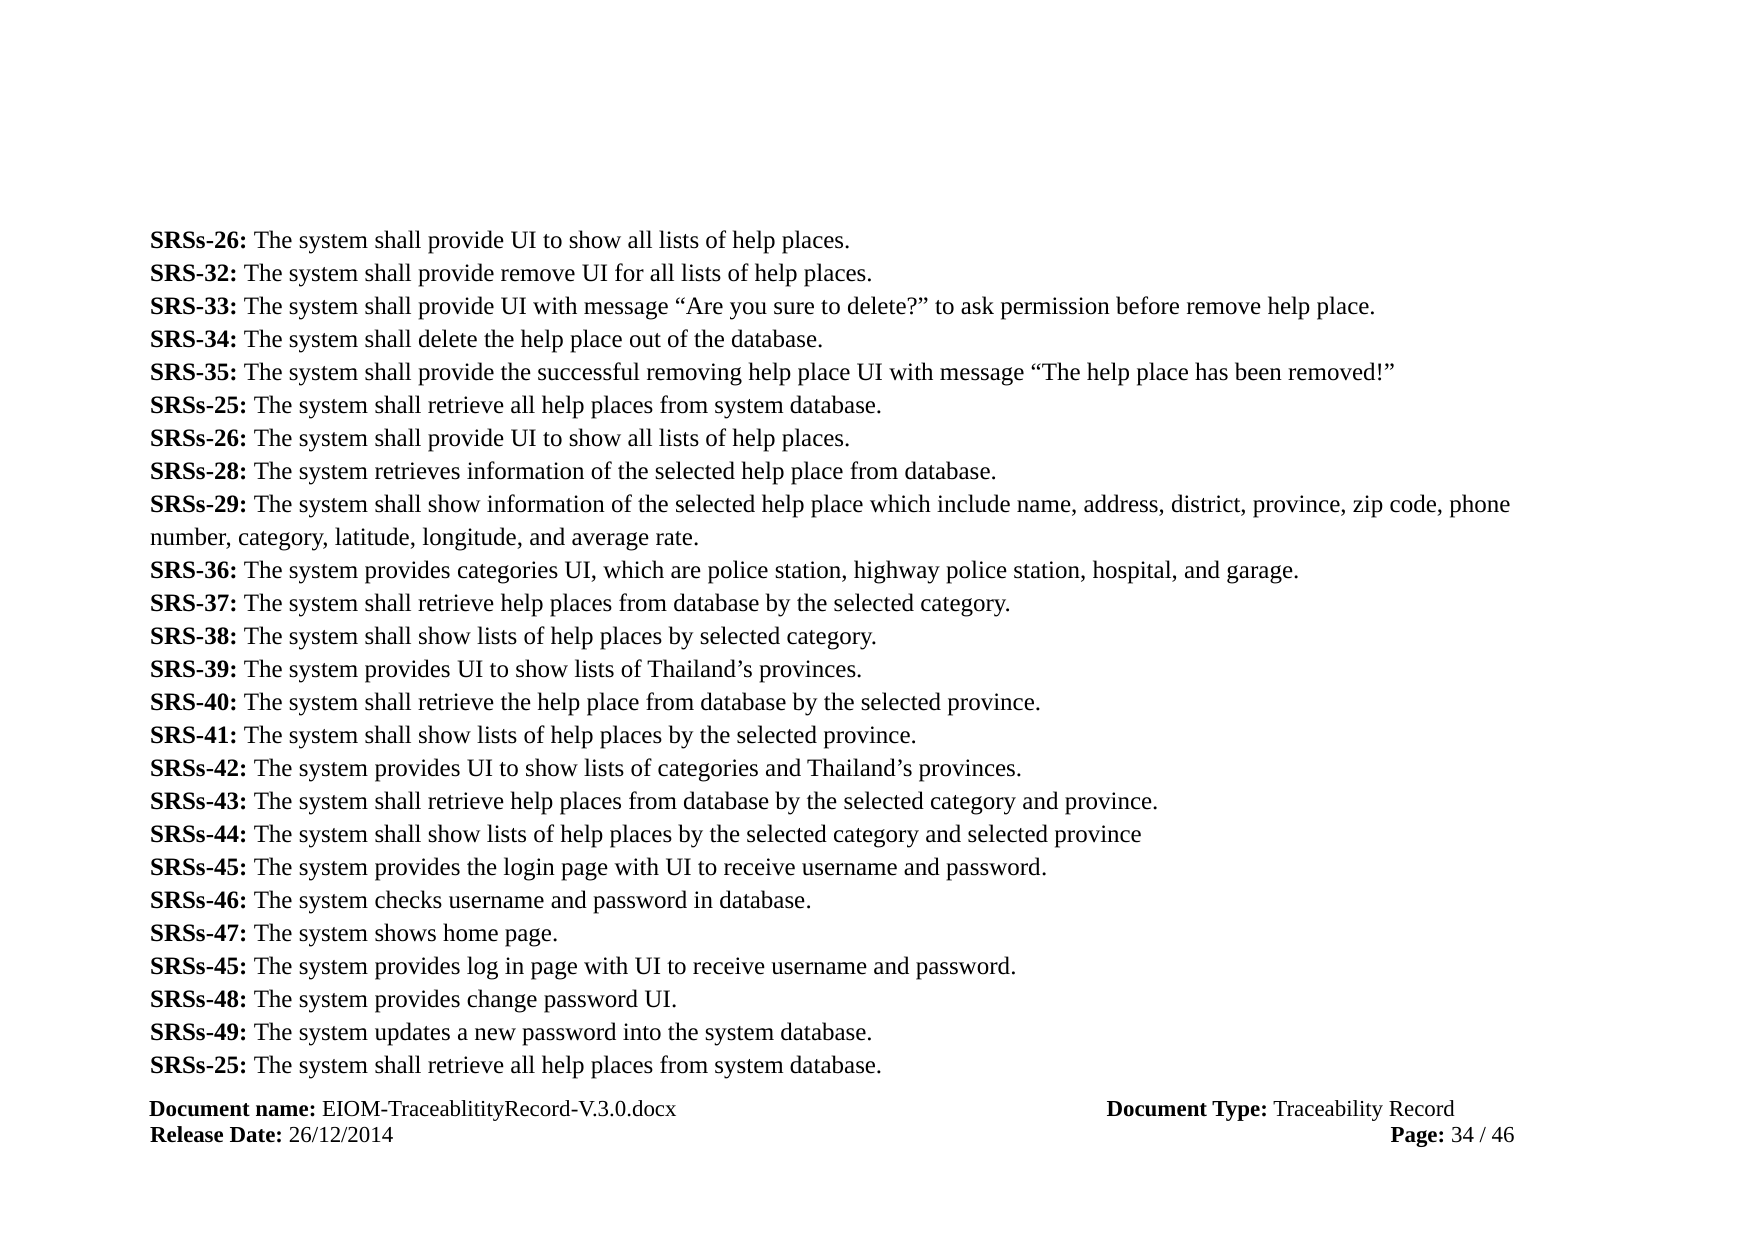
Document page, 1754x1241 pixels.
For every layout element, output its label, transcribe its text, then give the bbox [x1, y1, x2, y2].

list The system shall provide remove UI for all lists of help places. [150, 258, 1529, 287]
list The system shall provide UI with message “Are you sure to delete?” to ask permission before remove help place. [150, 291, 1529, 320]
list The system shall delete the help place out of the database. [150, 324, 1529, 353]
list The system shall show lists of help places by selected category. [150, 621, 1529, 650]
list The system shall provide UI to show all lists of help places. [150, 423, 1529, 452]
list SRSs-25: The system shall retrieve all help places from system database. [150, 1051, 1529, 1079]
list The system shall show lists of help places by the selected province. [150, 720, 1529, 749]
list The system provides UI to show lists of Thailand’s provinces. [150, 654, 1529, 683]
list The system shall show information of the selected help place which include name, address, district, province, zip code, phone number, category, latitude, longitude, and average rate. [150, 489, 1529, 551]
list The system checks username and password in database. [150, 885, 1529, 914]
list The system provides the login page with UI to receive username and password. [150, 852, 1529, 881]
list The system provides categories UI, which are police station, highway police station, hospital, and garage. [150, 555, 1529, 584]
list The system shall retrieve all help places from system database. [150, 390, 1529, 419]
list The system retrieves information of the selected help place from database. [150, 456, 1529, 485]
list The system provides log in page with UI to receive username and password. [150, 951, 1529, 980]
list The system shall provide the successful removing help place UI with message “The help place has been removed!” [150, 357, 1529, 386]
list The system provides UI to show lists of categories and Thailand’s provinces. [150, 753, 1529, 782]
list The system shall retrieve help places from database by the selected category and province. [150, 786, 1529, 815]
list The system shall provide UI to show all lists of help places. [150, 225, 1529, 254]
list The system shall retrieve the help place from database by the selected province. [150, 687, 1529, 716]
list The system shall show lists of help places by the selected category and selected province [150, 819, 1529, 848]
list The system shall retrieve help places from database by the selected category. [150, 588, 1529, 617]
list The system updates a new password into the system database. [150, 1017, 1529, 1046]
list The system provides change password UI. [150, 984, 1529, 1013]
list The system shows home page. [150, 918, 1529, 947]
